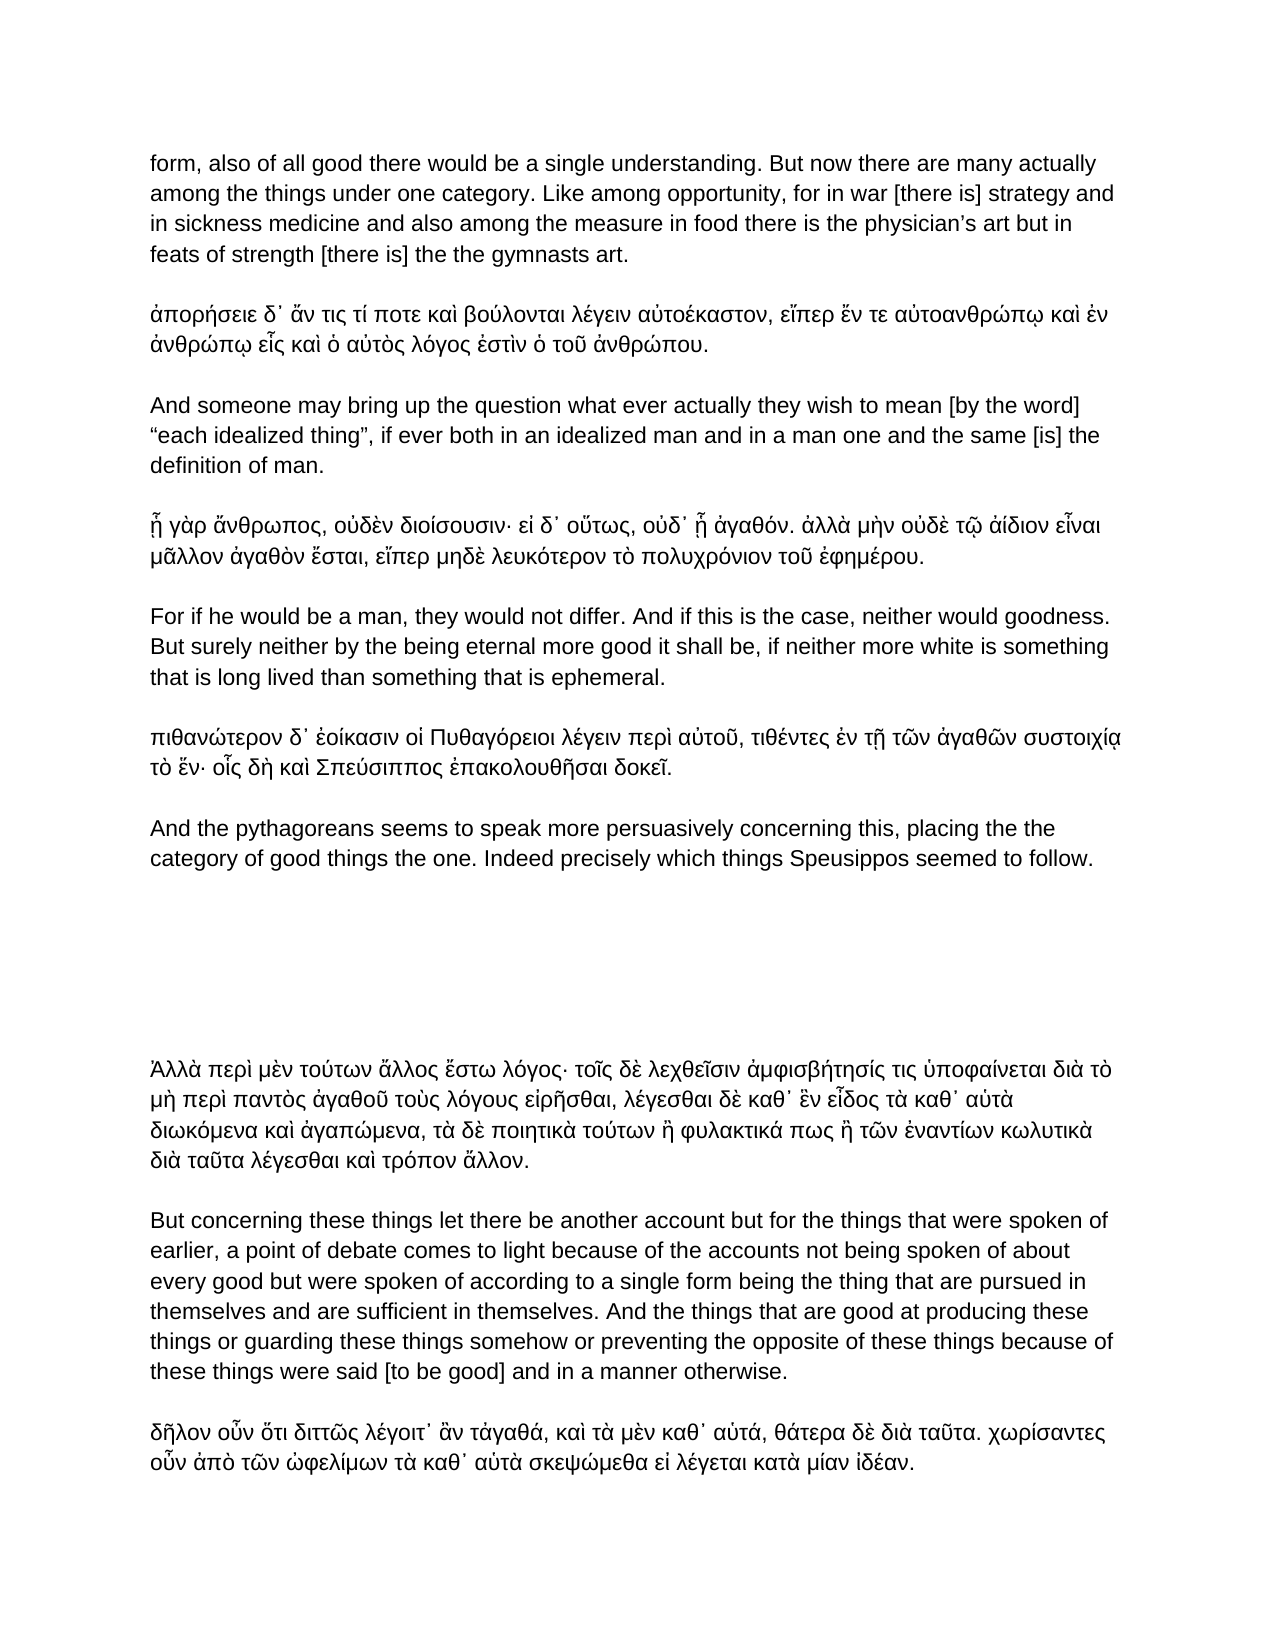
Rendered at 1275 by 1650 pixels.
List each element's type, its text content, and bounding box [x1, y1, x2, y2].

text ἀπορήσειε δ᾽ ἄν τις τί ποτε καὶ βούλονται λέγειν αὐτοέκαστον, εἴπερ ἔν τε αὐτοανθρώπῳ καὶ ἐν ἀνθρώπῳ εἷς καὶ ὁ αὐτὸς λόγος ἐστὶν ὁ τοῦ ἀνθρώπου. [150, 301, 1125, 358]
text ᾗ γὰρ ἄνθρωπος, οὐδὲν διοίσουσιν· εἰ δ᾽ οὕτως, οὐδ᾽ ᾗ ἀγαθόν. ἀλλὰ μὴν οὐδὲ τῷ ἀίδιον εἶναι μᾶλλον ἀγαθὸν ἔσται, εἴπερ μηδὲ λευκότερον τὸ πολυχρόνιον τοῦ ἐφημέρου. [150, 512, 1125, 569]
text And the pythagoreans seems to speak more persuasively concerning this, placing the the category of good things the one. Indeed precisely which things Speusippos seemed to follow. [150, 814, 1125, 871]
text πιθανώτερον δ᾽ ἐοίκασιν οἱ Πυθαγόρειοι λέγειν περὶ αὐτοῦ, τιθέντες ἐν τῇ τῶν ἀγαθῶν συστοιχίᾳ τὸ ἕν· οἷς δὴ καὶ Σπεύσιππος ἐπακολουθῆσαι δοκεῖ. [150, 724, 1125, 781]
text But concerning these things let there be another account but for the things that were spoken of earlier, a point of debate comes to light because of the accounts not being spoken of about every good but were spoken of according to a single form being the thing that are pursued in themselves and are sufficient in themselves. And the things that are good at producing these things or guarding these things somehow or preventing the opposite of these things because of these things were said [to be good] and in a manner otherwise. [150, 1207, 1125, 1385]
text And someone may bring up the question what ever actually they wish to mean [by the word] “each idealized thing”, if ever both in an idealized man and in a man one and the same [is] the definition of man. [150, 392, 1125, 478]
text δῆλον οὖν ὅτι διττῶς λέγοιτ᾽ ἂν τἀγαθά, καὶ τὰ μὲν καθ᾽ αὑτά, θάτερα δὲ διὰ ταῦτα. χωρίσαντες οὖν ἀπὸ τῶν ὠφελίμων τὰ καθ᾽ αὑτὰ σκεψώμεθα εἰ λέγεται κατὰ μίαν ἰδέαν. [150, 1419, 1125, 1475]
text For if he would be a man, they would not differ. And if this is the case, neither would goodness. But surely neither by the being eternal more good it shall be, if neither more white is something that is long lived than something that is ephemeral. [150, 603, 1125, 690]
